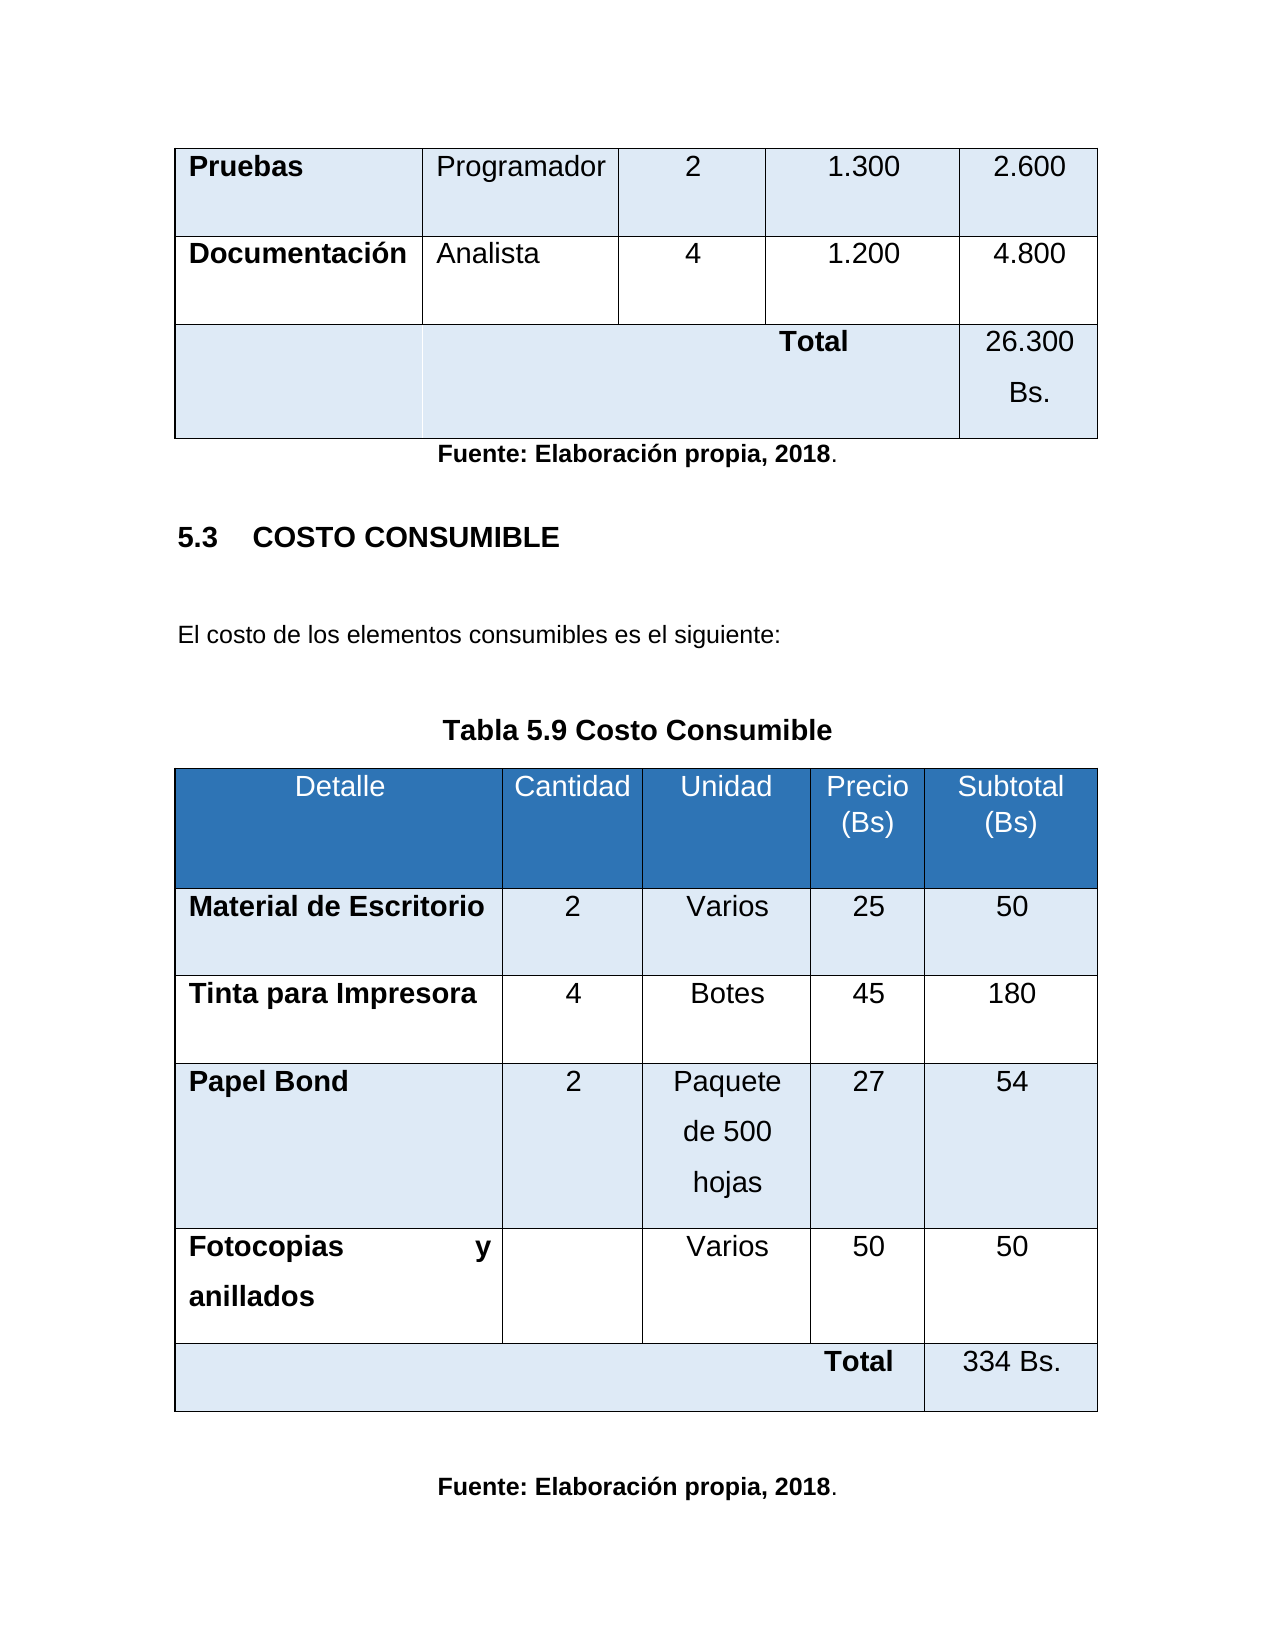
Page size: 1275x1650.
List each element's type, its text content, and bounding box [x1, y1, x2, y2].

table_cell 45 [811, 976, 924, 1063]
table_cell Fotocopias y anillados [176, 1229, 502, 1343]
table_cell 1.300 [766, 149, 959, 236]
table_cell 26.300 Bs. [960, 325, 1097, 438]
table_cell Total [766, 325, 959, 438]
table_cell Varios [643, 1229, 810, 1343]
table_cell [503, 1229, 642, 1343]
table_cell 50 [811, 1229, 924, 1343]
table_cell Analista [423, 237, 618, 323]
table_cell [503, 1344, 642, 1411]
table_cell 2.600 [960, 149, 1097, 236]
table_header Unidad [643, 769, 810, 888]
table_cell 25 [811, 889, 924, 975]
table_cell 4 [503, 976, 642, 1063]
table_cell 2 [503, 1064, 642, 1228]
table_cell [176, 1344, 503, 1411]
table_header Precio (Bs) [811, 769, 924, 888]
table_cell Varios [643, 889, 810, 975]
table_cell [176, 325, 422, 438]
table_cell Total [811, 1344, 924, 1411]
text El costo de los elementos consumibles es el siguiente: [177, 620, 1098, 649]
table_cell Botes [643, 976, 810, 1063]
text Fuente: Elaboración propia, 2018. [177, 439, 1098, 468]
table_cell [642, 1344, 811, 1411]
table_header Subtotal (Bs) [925, 769, 1097, 888]
table_cell 4 [619, 237, 765, 323]
table_cell 180 [925, 976, 1097, 1063]
table_cell 54 [925, 1064, 1097, 1228]
table_cell Tinta para Impresora [176, 976, 502, 1063]
table_header Detalle [176, 769, 502, 888]
table_cell Papel Bond [176, 1064, 502, 1228]
table_cell [618, 325, 766, 438]
table_cell Documentación [176, 237, 422, 323]
table_cell 4.800 [960, 237, 1097, 323]
text Fuente: Elaboración propia, 2018. [177, 1471, 1098, 1500]
table_cell Material de Escritorio [176, 889, 502, 975]
table_cell Programador [423, 149, 618, 236]
subtitle 5.3 COSTO CONSUMIBLE [177, 520, 1098, 553]
table_cell [423, 325, 618, 438]
table_header Cantidad [503, 769, 642, 888]
table_cell 50 [925, 1229, 1097, 1343]
table_cell Pruebas [176, 149, 422, 236]
table_cell 334 Bs. [925, 1344, 1097, 1411]
table_cell 50 [925, 889, 1097, 975]
table_cell Paquete de 500 hojas [643, 1064, 810, 1228]
table_cell 2 [619, 149, 765, 236]
table_cell 2 [503, 889, 642, 975]
table_cell 1.200 [766, 237, 959, 323]
table_cell 27 [811, 1064, 924, 1228]
